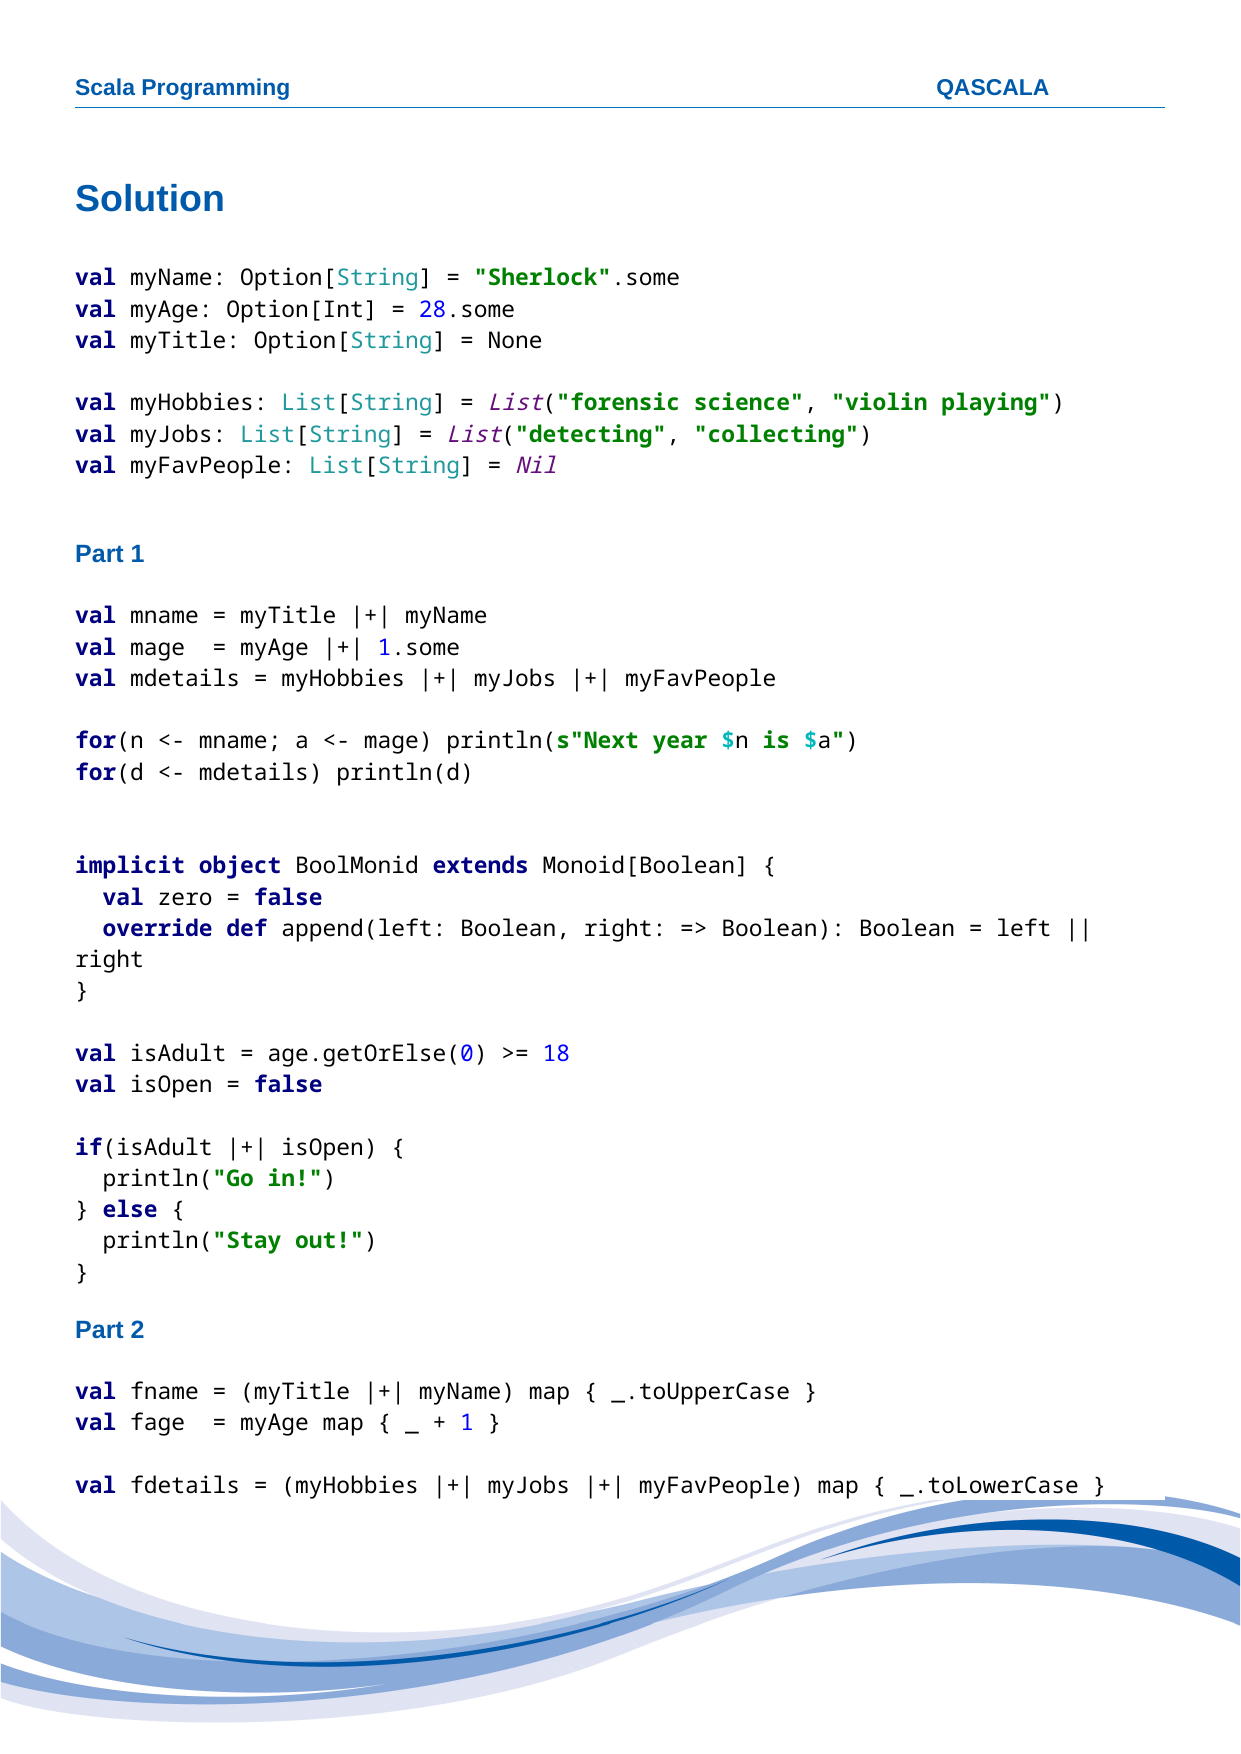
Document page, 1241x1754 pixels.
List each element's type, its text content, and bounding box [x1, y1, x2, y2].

text Part 2 [75, 1315, 1165, 1344]
subtitle Solution [75, 177, 1165, 220]
text Part 1 val mname = myTitle |+| myName val mage = myAge |+| 1.some val mdetails = myHobbies |+| myJobs |+| myFavPeople for(n <- mname; a <- mage) println(s"Next year $n is $a") for(d <- mdetails) println(d) implicit object BoolMonid extends Monoid[Boolean] { val zero = false override def append(left: Boolean, right: => Boolean): Boolean = left || right } val isAdult = age.getOrElse(0) >= 18 val isOpen = false if(isAdult |+| isOpen) { println("Go in!") } else { println("Stay out!") } [75, 539, 1165, 1315]
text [75, 1344, 1165, 1500]
picture [0, 1482, 1241, 1754]
text val myName: Option[String] = "Sherlock".some val myAge: Option[Int] = 28.some val myTitle: Option[String] = None val myHobbies: List[String] = List("forensic science", "violin playing") val myJobs: List[String] = List("detecting", "collecting") val myFavPeople: List[String] = Nil [75, 261, 1165, 539]
